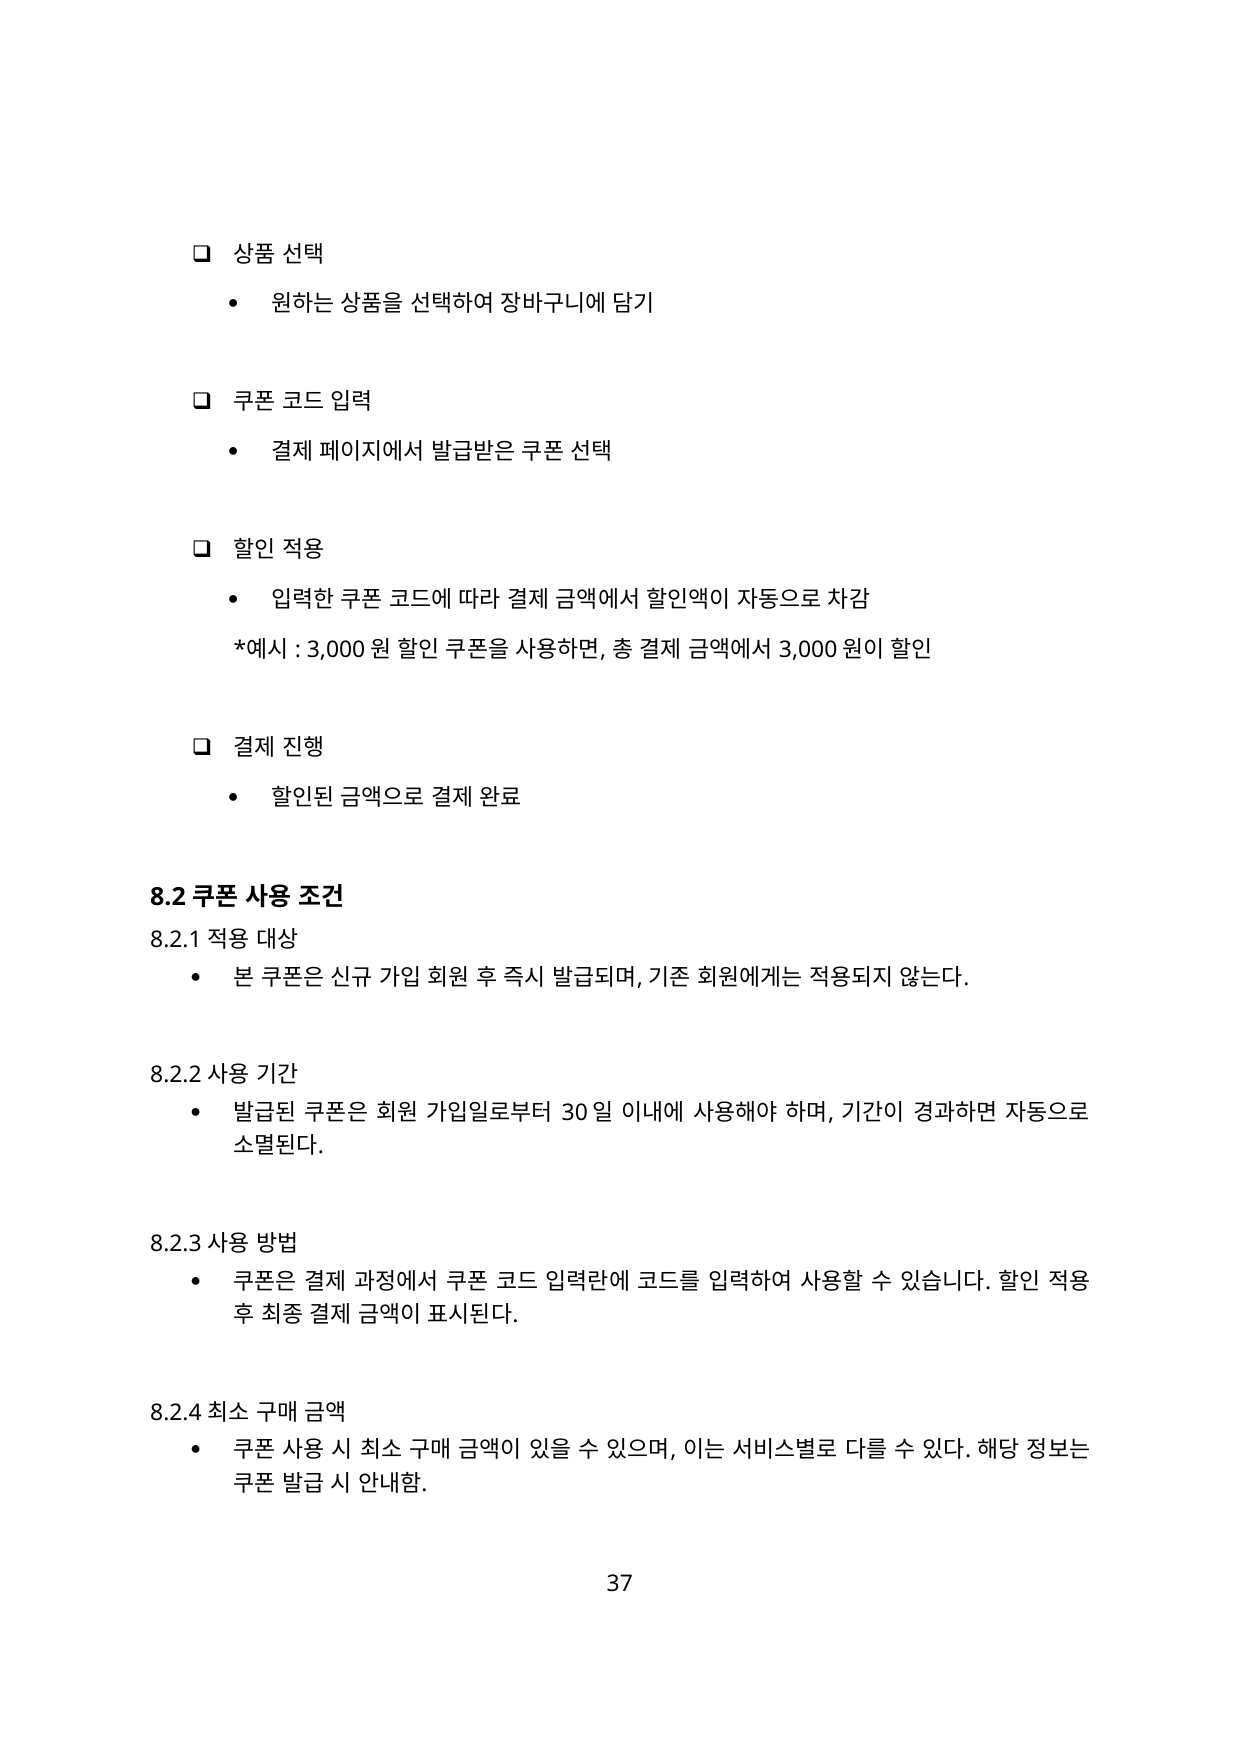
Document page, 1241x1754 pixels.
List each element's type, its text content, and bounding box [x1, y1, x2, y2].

text *예시 : 3,000원 할인 쿠폰을 사용하면, 총 결제 금액에서 3,000원이 할인 [233, 631, 1090, 664]
subtitle 8.2 쿠폰 사용 조건 [150, 876, 1090, 912]
list 본 쿠폰은 신규 가입 회원 후 즉시 발급되며, 기존 회원에게는 적용되지 않는다. [192, 958, 1090, 992]
list 결제 진행 [192, 728, 1090, 762]
subtitle 8.2.1 적용 대상 [150, 921, 1090, 954]
list 상품 선택 [192, 235, 1090, 269]
list 입력한 쿠폰 코드에 따라 결제 금액에서 할인액이 자동으로 차감 [229, 581, 1090, 614]
subtitle 8.2.3 사용 방법 [150, 1225, 1090, 1258]
list 원하는 상품을 선택하여 장바구니에 담기 [229, 285, 1090, 318]
list 발급된 쿠폰은 회원 가입일로부터 30일 이내에 사용해야 하며, 기간이 경과하면 자동으로 소멸된다. [192, 1094, 1090, 1160]
list 결제 페이지에서 발급받은 쿠폰 선택 [229, 433, 1090, 466]
subtitle 8.2.4 최소 구매 금액 [150, 1394, 1090, 1427]
list 쿠폰은 결제 과정에서 쿠폰 코드 입력란에 코드를 입력하여 사용할 수 있습니다. 할인 적용 후 최종 결제 금액이 표시된다. [192, 1262, 1090, 1329]
list 쿠폰 코드 입력 [192, 383, 1090, 416]
subtitle 8.2.2 사용 기간 [150, 1056, 1090, 1089]
list 쿠폰 사용 시 최소 구매 금액이 있을 수 있으며, 이는 서비스별로 다를 수 있다. 해당 정보는 쿠폰 발급 시 안내함. [192, 1431, 1090, 1498]
list 할인된 금액으로 결제 완료 [229, 778, 1090, 812]
list 할인 적용 [192, 531, 1090, 564]
